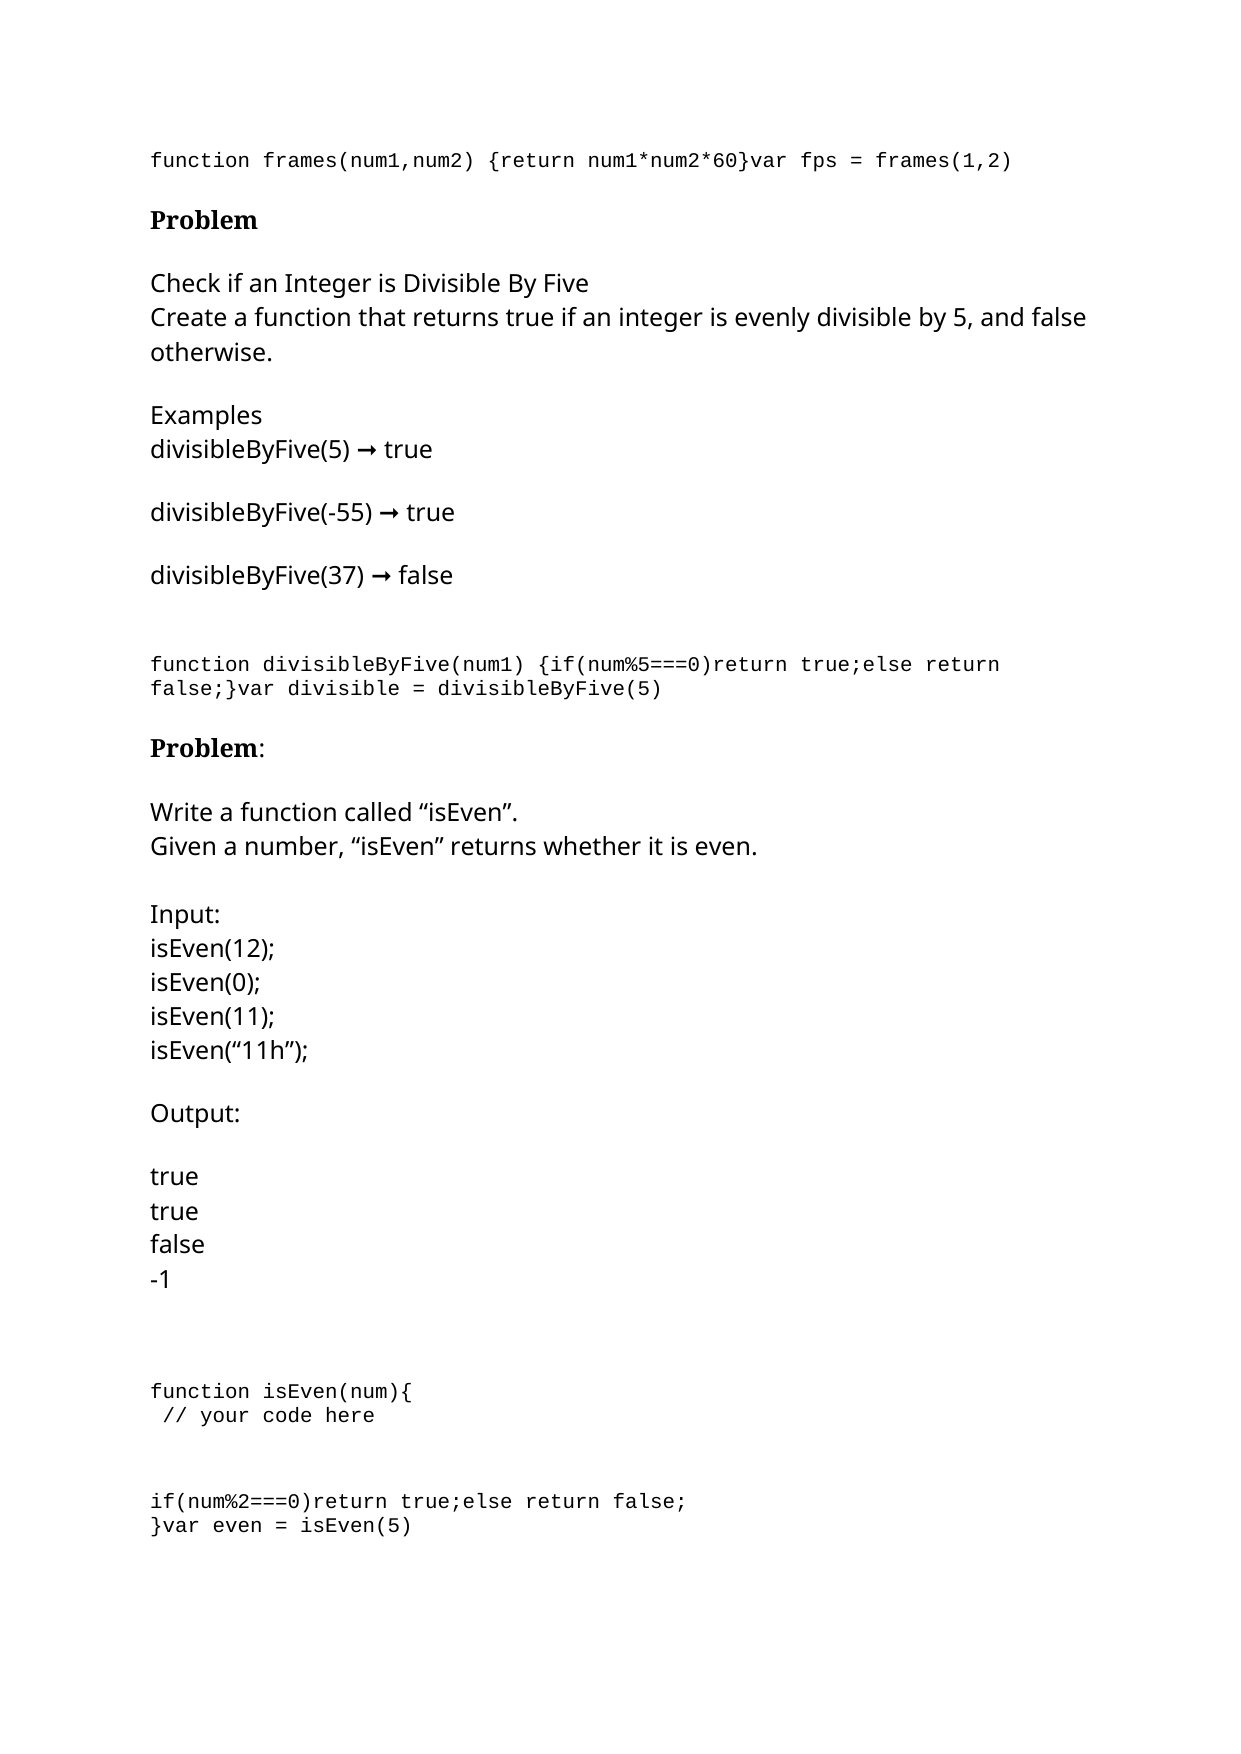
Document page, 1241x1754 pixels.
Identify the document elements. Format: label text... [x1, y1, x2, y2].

text function frames(num1,num2) {return num1*num2*60}var fps = frames(1,2) [150, 150, 1090, 174]
text Examples divisibleByFive(5) ➞ true [150, 397, 1090, 466]
text function isEven(num){ // your code here [150, 1358, 1090, 1429]
text Write a function called “isEven”. Given a number, “isEven” returns whether it is even. Input: isEven(12); isEven(0); isEven(11); isEven(“11h”); [150, 794, 1090, 1067]
text Problem: [150, 731, 1090, 765]
text Problem [150, 203, 1090, 237]
text function divisibleByFive(num1) {if(num%5===0)return true;else return false;}var divisible = divisibleByFive(5) [150, 654, 1090, 702]
text divisibleByFive(37) ➞ false [150, 558, 1090, 592]
text divisibleByFive(-55) ➞ true [150, 495, 1090, 529]
text Check if an Integer is Divisible By Five Create a function that returns true if an integer is evenly divisible by 5, and false otherwise. [150, 266, 1090, 368]
text true true false -1 [150, 1159, 1090, 1295]
text Output: [150, 1096, 1090, 1130]
text if(num%2===0)return true;else return false; }var even = isEven(5) [150, 1491, 1090, 1538]
